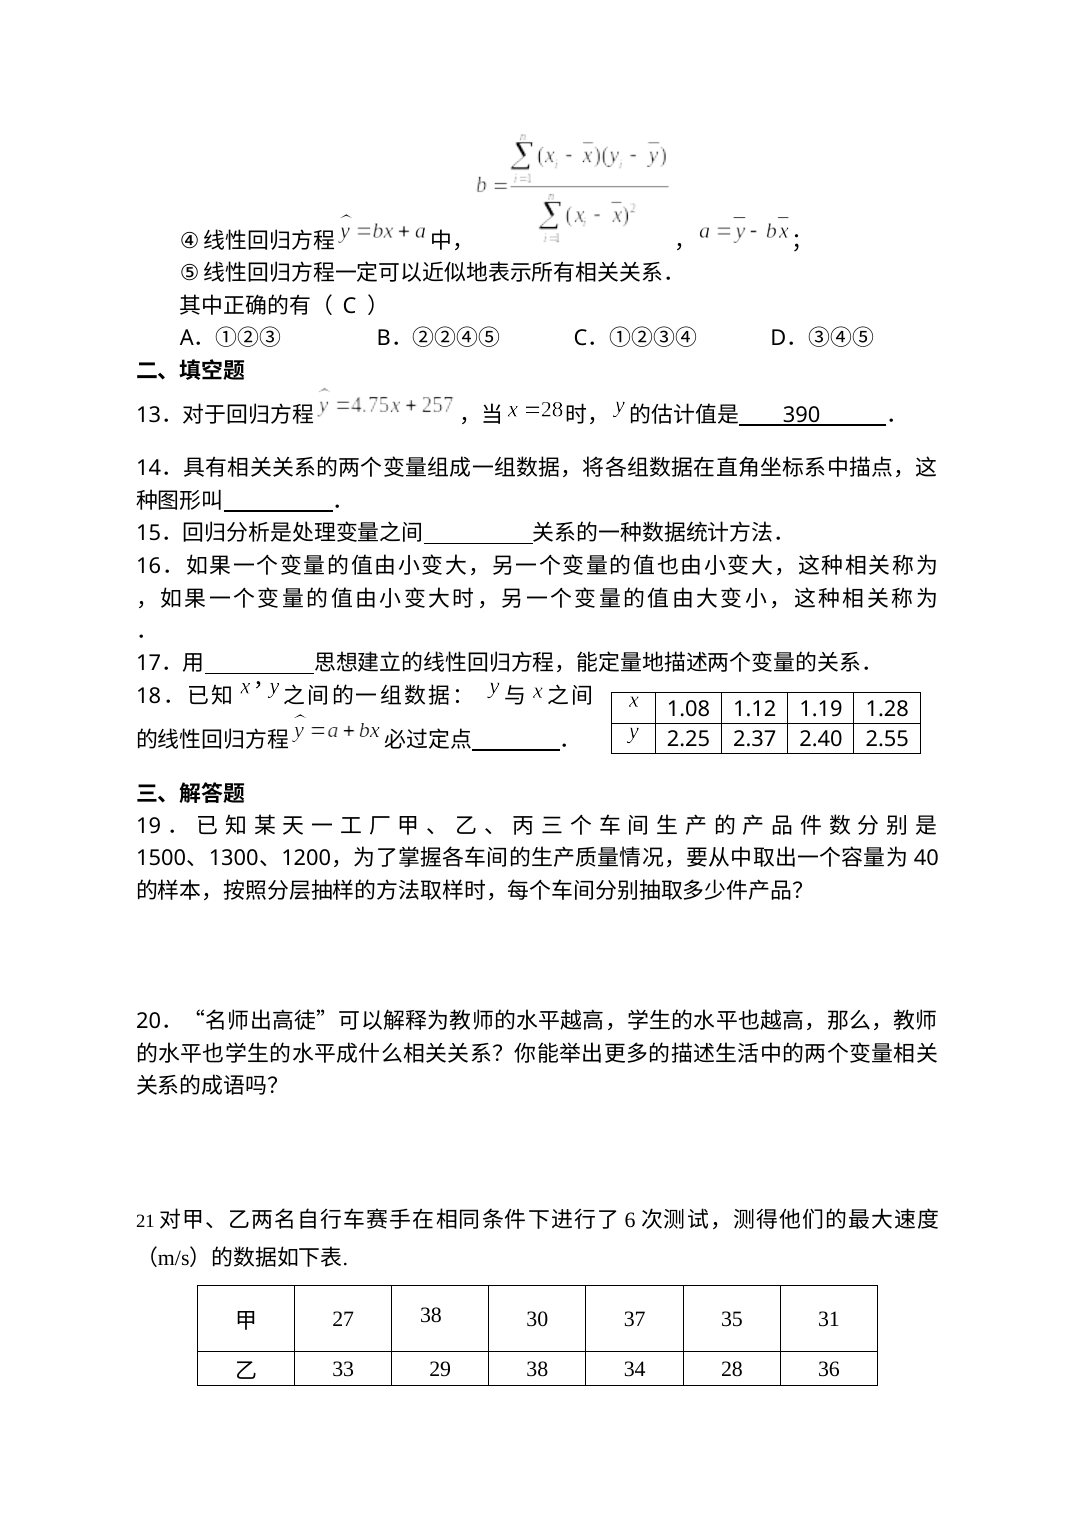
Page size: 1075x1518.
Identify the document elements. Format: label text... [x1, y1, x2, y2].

table_header 甲 [198, 1286, 294, 1351]
table_header 30 [489, 1286, 585, 1351]
text 14．具有相关关系的两个变量组成一组数据，将各组数据在直角坐标系中描点，这种图形叫 ． [136, 450, 939, 515]
table_cell [612, 724, 655, 753]
text A．①②③ B．②②④⑤ C．①②③④ D．③④⑤ [136, 320, 939, 353]
table_cell 2.25 [656, 724, 721, 753]
table_header 1.28 [854, 693, 920, 722]
table_cell 28 [684, 1352, 780, 1385]
table_cell 29 [392, 1352, 488, 1385]
text ④线性回归方程中，，； [136, 125, 939, 255]
table_cell 2.40 [788, 724, 853, 753]
text 18．已知之间的一组数据： 与之间的线性回归方程必过定点 ． [136, 678, 939, 775]
text 15．回归分析是处理变量之间 关系的一种数据统计方法． [136, 515, 939, 548]
table_cell 2.55 [854, 724, 920, 753]
table_header [612, 693, 655, 722]
text 16．如果一个变量的值由小变大，另一个变量的值也由小变大，这种相关称为 ，如果一个变量的值由小变大时，另一个变量的值由大变小，这种相关称为 ． [136, 548, 939, 645]
table_header 27 [295, 1286, 391, 1351]
text 13．对于回归方程，当时，的估计值是 390 ． [136, 385, 939, 450]
table_header 1.08 [656, 693, 721, 722]
text 其中正确的有（ C ） [136, 288, 939, 320]
text 21对甲、乙两名自行车赛手在相同条件下进行了6次测试，测得他们的最大速度（m/s）的数据如下表. [136, 1198, 939, 1273]
text ⑤线性回归方程一定可以近似地表示所有相关关系． [136, 255, 939, 288]
table_cell 36 [781, 1352, 877, 1385]
text 20．“名师出高徒”可以解释为教师的水平越高，学生的水平也越高，那么，教师的水平也学生的水平成什么相关关系？你能举出更多的描述生活中的两个变量相关关系的成语吗？ [136, 1003, 939, 1100]
text 17．用 思想建立的线性回归方程，能定量地描述两个变量的关系． [136, 645, 939, 678]
table_header 1.12 [722, 693, 787, 722]
table_header 31 [781, 1286, 877, 1351]
table_header 35 [684, 1286, 780, 1351]
table_header 1.19 [788, 693, 853, 722]
text 19．已知某天一工厂甲、乙、丙三个车间生产的产品件数分别是1500、1300、1200，为了掌握各车间的生产质量情况，要从中取出一个容量为40的样本，按照分层抽样的方法取样时，每个车间分别抽取多少件产品？ [136, 808, 939, 905]
table_header 38 [392, 1286, 488, 1351]
table_cell 2.37 [722, 724, 787, 753]
table_cell 34 [586, 1352, 683, 1385]
table_header 37 [586, 1286, 683, 1351]
text 二、填空题 [136, 353, 939, 385]
table_cell 38 [489, 1352, 585, 1385]
table_cell 乙 [198, 1352, 294, 1385]
table_cell 33 [295, 1352, 391, 1385]
text 三、解答题 [136, 775, 939, 808]
